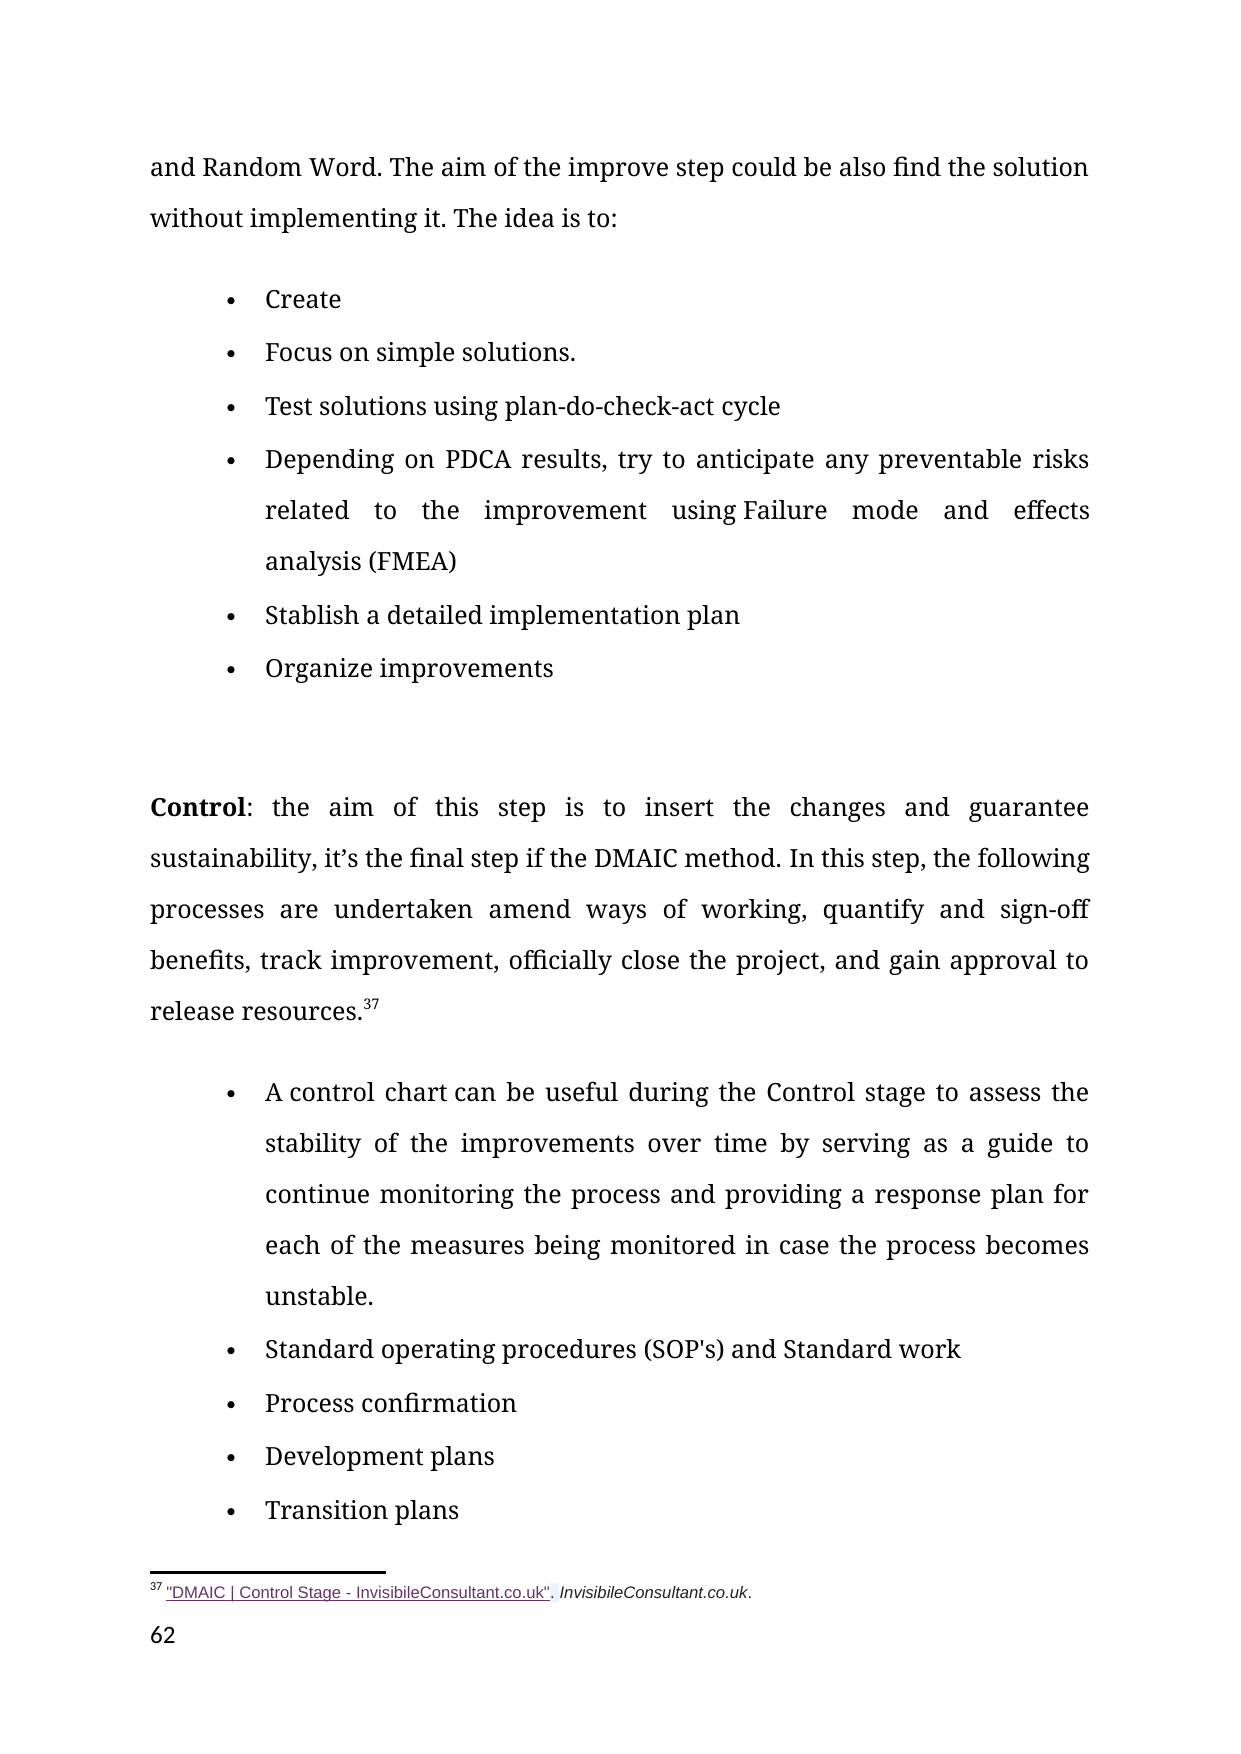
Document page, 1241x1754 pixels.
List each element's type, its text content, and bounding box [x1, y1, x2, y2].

list Focus on simple solutions. [227, 335, 1090, 369]
list Test solutions using plan-do-check-act cycle [227, 388, 1090, 422]
list Organize improvements [227, 651, 1090, 685]
list Standard operating procedures (SOP's) and Standard work [227, 1332, 1090, 1366]
list Create [227, 281, 1090, 315]
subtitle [150, 150, 1090, 235]
list Depending on PDCA results, try to anticipate any preventable risks related to the improvement using Failure mode and effects analysis (FMEA) [227, 442, 1090, 578]
list Stablish a detailed implementation plan [227, 597, 1090, 632]
list Development plans [227, 1439, 1090, 1473]
list A control chart can be useful during the Control stage to assess the stability of the improvements over time by serving as a guide to continue monitoring the process and providing a response plan for each of the measures being monitored in case the process becomes unstable. [227, 1074, 1090, 1312]
list Transition plans [227, 1492, 1090, 1527]
subtitle Control: the aim of this step is to insert the changes and guarantee sustainability, it’s the final step if the DMAIC method. In this step, the following processes are undertaken amend ways of working, quantify and sign-off benefits, track improvement, officially close the project, and gain approval to release resources. [150, 790, 1090, 1028]
list Process confirmation [227, 1385, 1090, 1419]
